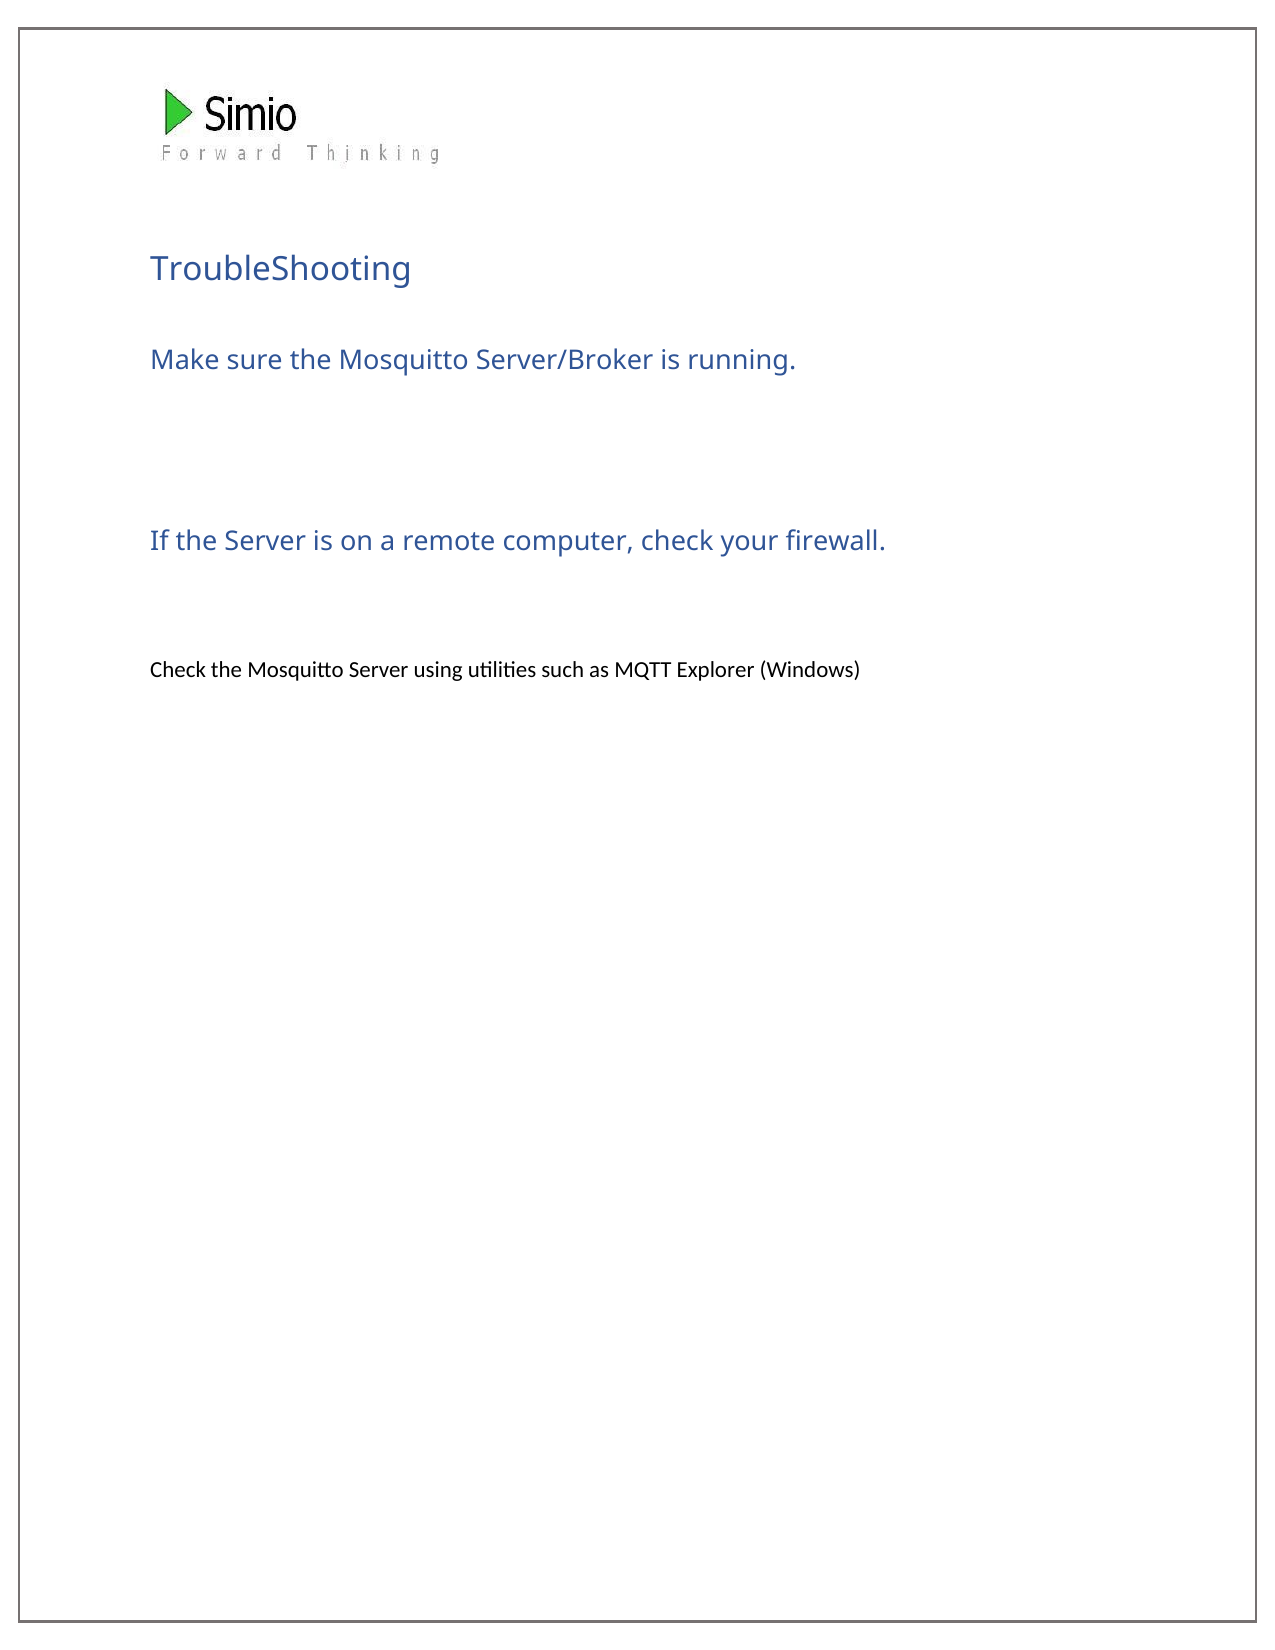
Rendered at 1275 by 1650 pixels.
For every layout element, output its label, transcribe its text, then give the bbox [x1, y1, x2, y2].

picture [150, 75, 449, 173]
subtitle Make sure the Mosquitto Server/Broker is running. [150, 341, 1125, 378]
text Check the Mosquitto Server using utilities such as MQTT Explorer (Windows) [150, 655, 1125, 683]
subtitle TroubleShooting [150, 245, 1125, 290]
subtitle If the Server is on a remote computer, check your firewall. [150, 521, 1125, 558]
